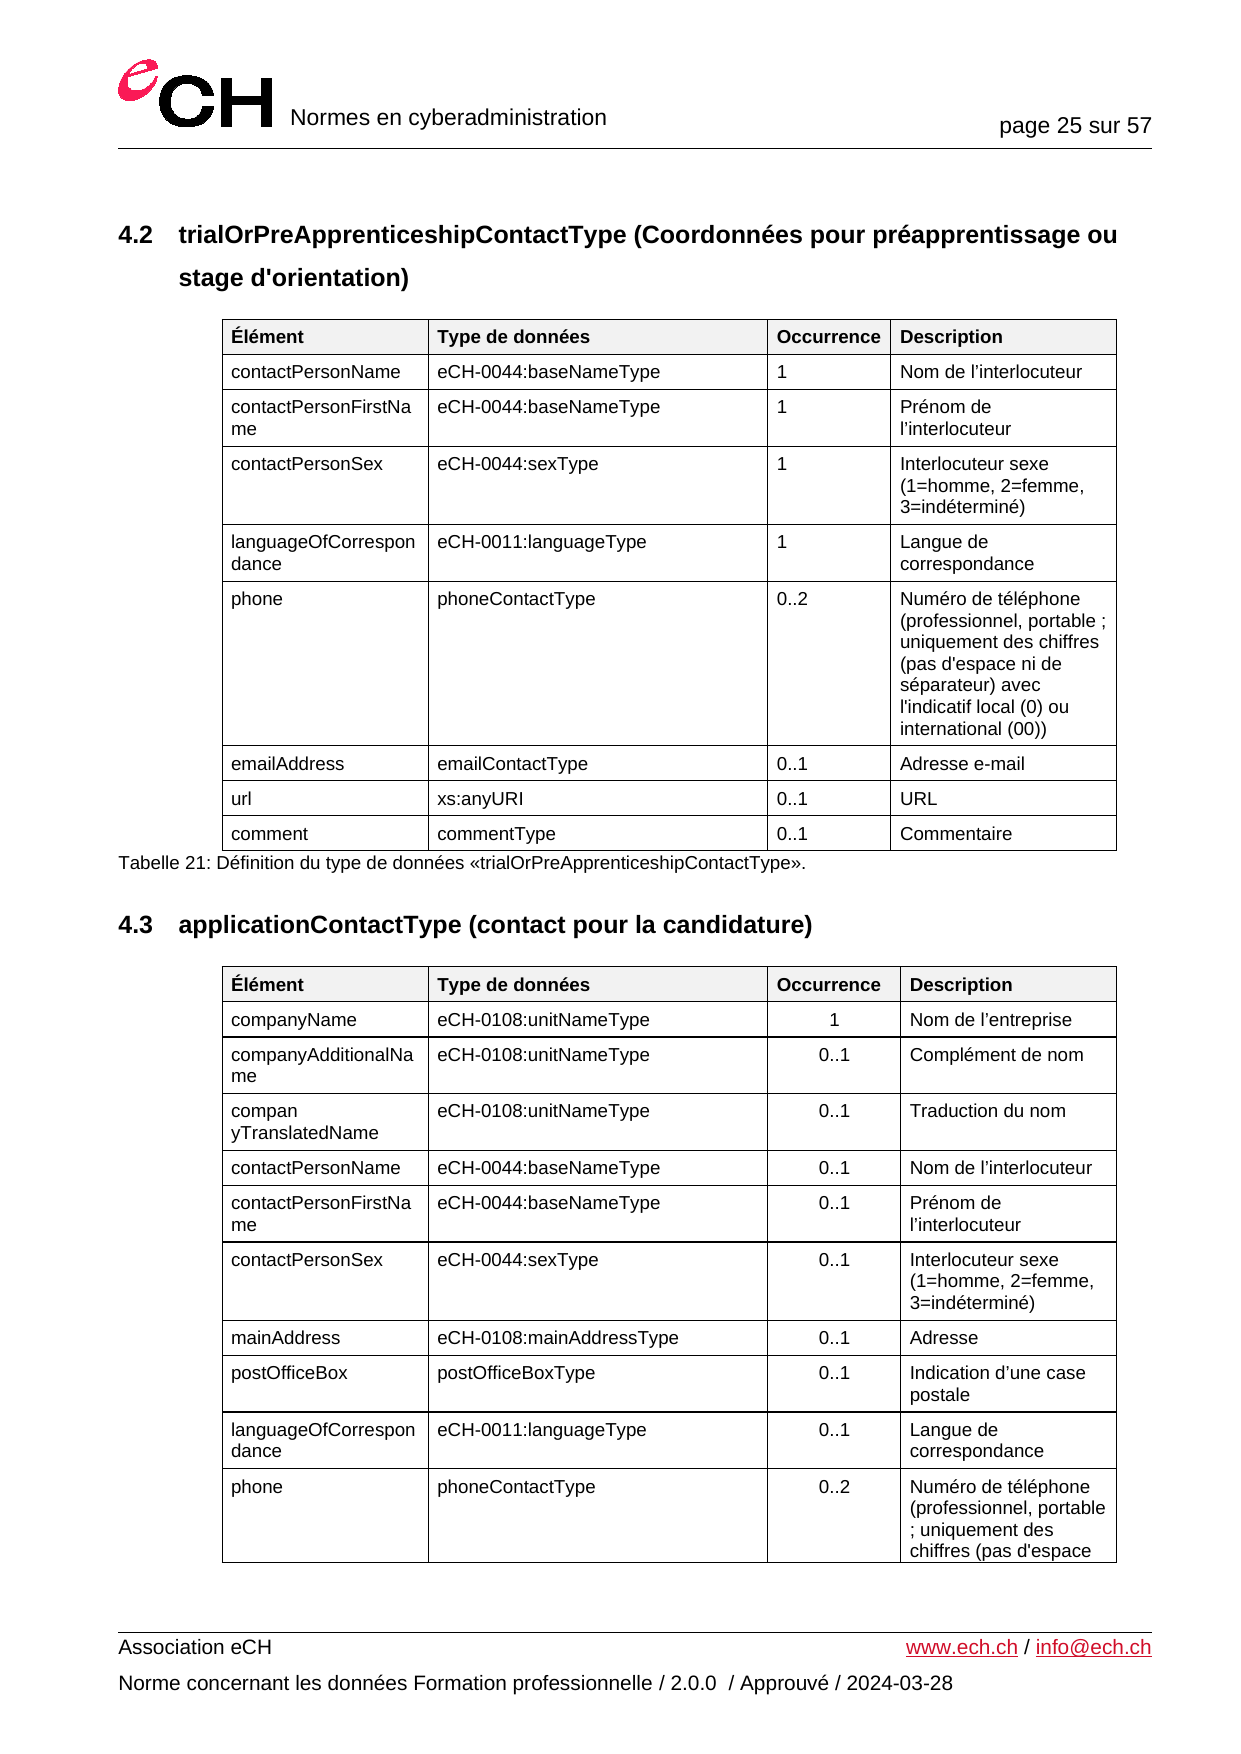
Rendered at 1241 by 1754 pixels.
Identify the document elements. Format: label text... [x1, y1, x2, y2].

table_cell 0..1 [768, 1243, 900, 1320]
table_cell 1 [768, 1002, 900, 1036]
table_cell Interlocuteur sexe (1=homme, 2=femme, 3=indéterminé) [901, 1243, 1116, 1320]
table_cell URL [891, 781, 1116, 815]
table_cell mainAddress [223, 1321, 428, 1355]
table_cell eCH-0044:sexType [429, 447, 767, 524]
table_cell phoneContactType [429, 582, 767, 745]
table_cell contactPersonFirstName [223, 1186, 428, 1241]
table_cell 0..2 [768, 582, 890, 745]
table_cell 0..1 [768, 1151, 900, 1185]
table_cell companyAdditionalName [223, 1038, 428, 1093]
table_cell 1 [768, 525, 890, 581]
table_cell Indication d’une case postale [901, 1356, 1116, 1411]
table_cell eCH-0044:sexType [429, 1243, 767, 1320]
table_cell contactPersonName [223, 355, 428, 389]
table_cell eCH-0044:baseNameType [429, 355, 767, 389]
table_cell companyTranslatedName [223, 1094, 428, 1150]
table_cell eCH-0108:unitNameType [429, 1094, 767, 1150]
table_cell 0..1 [768, 816, 890, 850]
table_cell languageOfCorrespondance [223, 525, 428, 581]
table_cell eCH-0108:unitNameType [429, 1002, 767, 1036]
table_cell contactPersonSex [223, 1243, 428, 1320]
table_cell Nom de l’entreprise [901, 1002, 1116, 1036]
table_cell comment [223, 816, 428, 850]
table_cell eCH-0011:languageType [429, 525, 767, 581]
table_cell url [223, 781, 428, 815]
table_cell languageOfCorrespondance [223, 1413, 428, 1468]
table_header Type de données [429, 967, 767, 1001]
table_cell 0..1 [768, 746, 890, 780]
table_cell 0..1 [768, 1094, 900, 1150]
table_cell companyName [223, 1002, 428, 1036]
table_cell 1 [768, 447, 890, 524]
table_cell xs:anyURI [429, 781, 767, 815]
subtitle applicationContactType (contact pour la candidature) [118, 911, 1152, 939]
table_cell Traduction du nom [901, 1094, 1116, 1150]
table_cell Nom de l’interlocuteur [891, 355, 1116, 389]
table_cell 1 [768, 355, 890, 389]
table_cell Nom de l’interlocuteur [901, 1151, 1116, 1185]
table_cell contactPersonName [223, 1151, 428, 1185]
table_cell postOfficeBox [223, 1356, 428, 1411]
table_cell Prénom de l’interlocuteur [891, 390, 1116, 446]
table_header Description [901, 967, 1116, 1001]
table_header Occurrence [768, 320, 890, 354]
table_cell Langue de correspondance [891, 525, 1116, 581]
table_cell emailAddress [223, 746, 428, 780]
table_cell 0..1 [768, 781, 890, 815]
subtitle trialOrPreApprenticeshipContactType (Coordonnées pour préapprentissage ou stage d'orientation) [118, 220, 1152, 292]
table_cell 0..1 [768, 1413, 900, 1468]
table_cell 0..1 [768, 1038, 900, 1093]
table_cell eCH-0011:languageType [429, 1413, 767, 1468]
table_cell eCH-0044:baseNameType [429, 1151, 767, 1185]
table_header Description [891, 320, 1116, 354]
text Tabelle 21: Définition du type de données «trialOrPreApprenticeshipContactType». [118, 851, 1152, 873]
table_cell Complément de nom [901, 1038, 1116, 1093]
table_cell 0..1 [768, 1356, 900, 1411]
table_cell eCH-0044:baseNameType [429, 390, 767, 446]
table_cell Adresse [901, 1321, 1116, 1355]
table_header Élément [223, 320, 428, 354]
table_cell phoneContactType [429, 1469, 767, 1562]
table_cell 0..1 [768, 1186, 900, 1241]
table_header Élément [223, 967, 428, 1001]
table_cell phone [223, 582, 428, 745]
table_header Occurrence [768, 967, 900, 1001]
table_cell contactPersonFirstName [223, 390, 428, 446]
table_cell Interlocuteur sexe (1=homme, 2=femme, 3=indéterminé) [891, 447, 1116, 524]
table_cell phone [223, 1469, 428, 1562]
table_cell Adresse e-mail [891, 746, 1116, 780]
table_cell eCH-0108:mainAddressType [429, 1321, 767, 1355]
table_cell 0..1 [768, 1321, 900, 1355]
table_cell Commentaire [891, 816, 1116, 850]
table_cell eCH-0108:unitNameType [429, 1038, 767, 1093]
table_cell commentType [429, 816, 767, 850]
table_cell 0..2 [768, 1469, 900, 1562]
table_cell 1 [768, 390, 890, 446]
table_cell Prénom de l’interlocuteur [901, 1186, 1116, 1241]
table_cell contactPersonSex [223, 447, 428, 524]
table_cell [901, 1469, 1116, 1562]
table_cell emailContactType [429, 746, 767, 780]
table_header Type de données [429, 320, 767, 354]
table_cell Langue de correspondance [901, 1413, 1116, 1468]
table_cell postOfficeBoxType [429, 1356, 767, 1411]
table_cell eCH-0044:baseNameType [429, 1186, 767, 1241]
